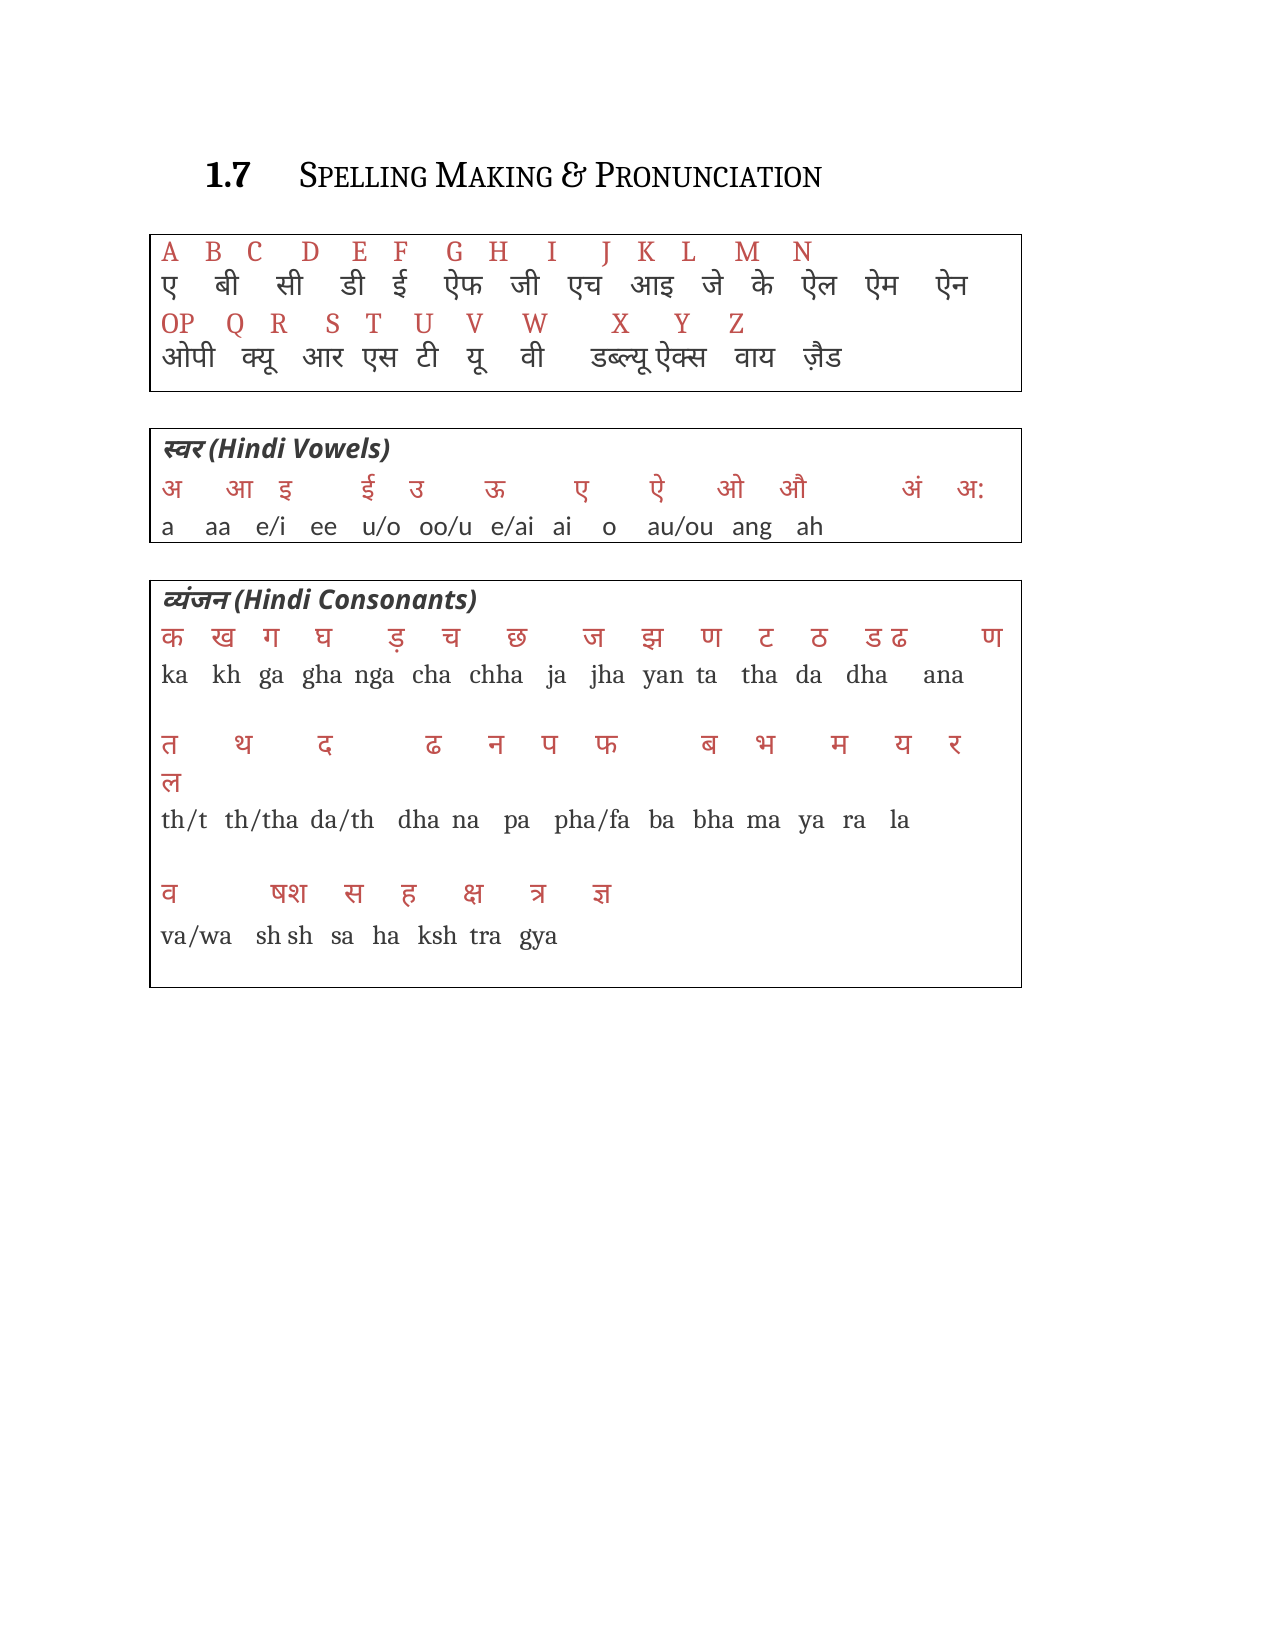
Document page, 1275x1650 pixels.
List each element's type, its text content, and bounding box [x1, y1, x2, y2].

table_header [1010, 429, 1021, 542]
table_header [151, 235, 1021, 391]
subtitle Spelling Making & Pronunciation [206, 154, 1125, 197]
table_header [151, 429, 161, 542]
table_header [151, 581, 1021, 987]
